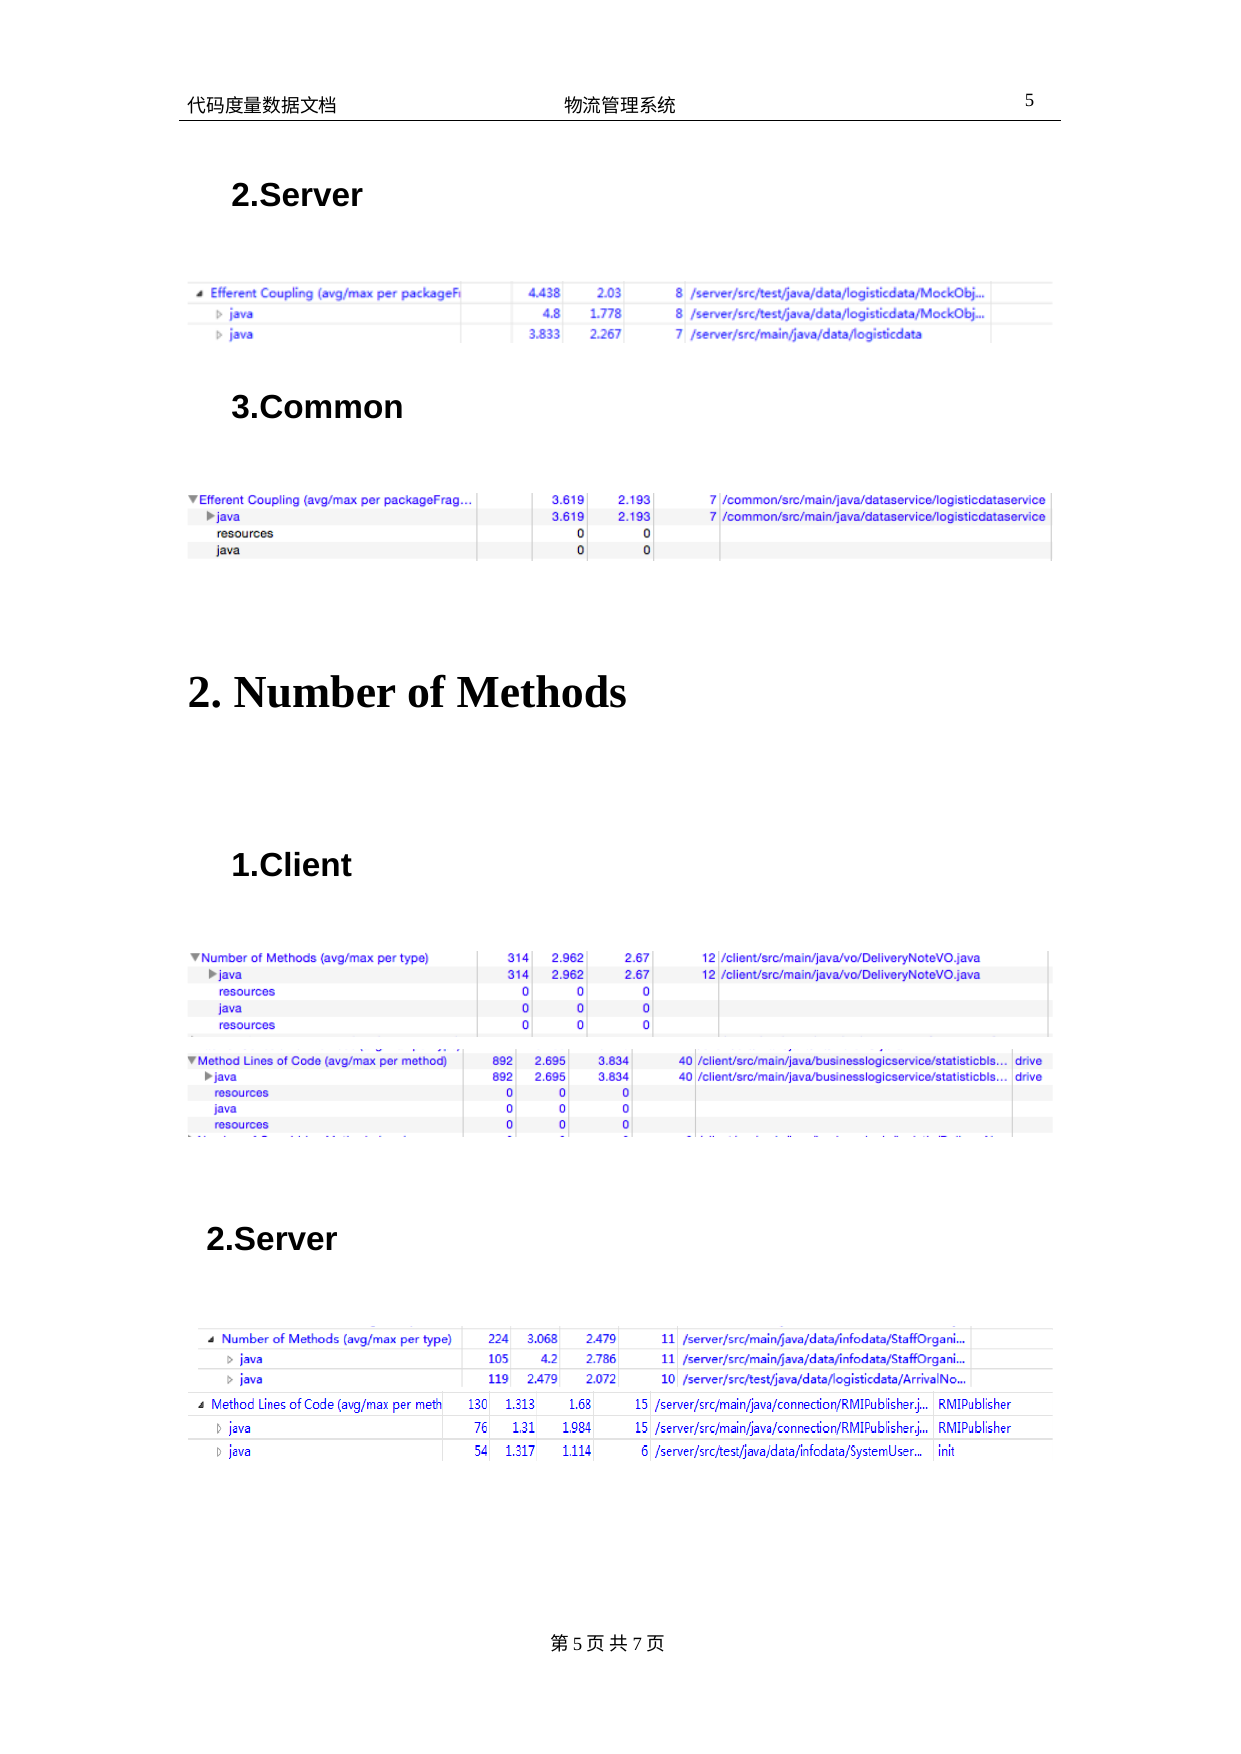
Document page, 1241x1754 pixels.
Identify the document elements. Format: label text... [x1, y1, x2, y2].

picture [187, 1049, 1053, 1137]
picture [187, 1326, 1053, 1387]
picture [187, 951, 1053, 1037]
subtitle Common [187, 374, 1053, 439]
picture [187, 281, 1053, 343]
subtitle Client [187, 832, 1053, 897]
subtitle Server [187, 162, 1053, 227]
picture [187, 493, 1053, 561]
subtitle 2.Server [187, 1206, 1053, 1271]
subtitle 2. Number of Methods [187, 659, 1053, 724]
picture [187, 1391, 1053, 1461]
